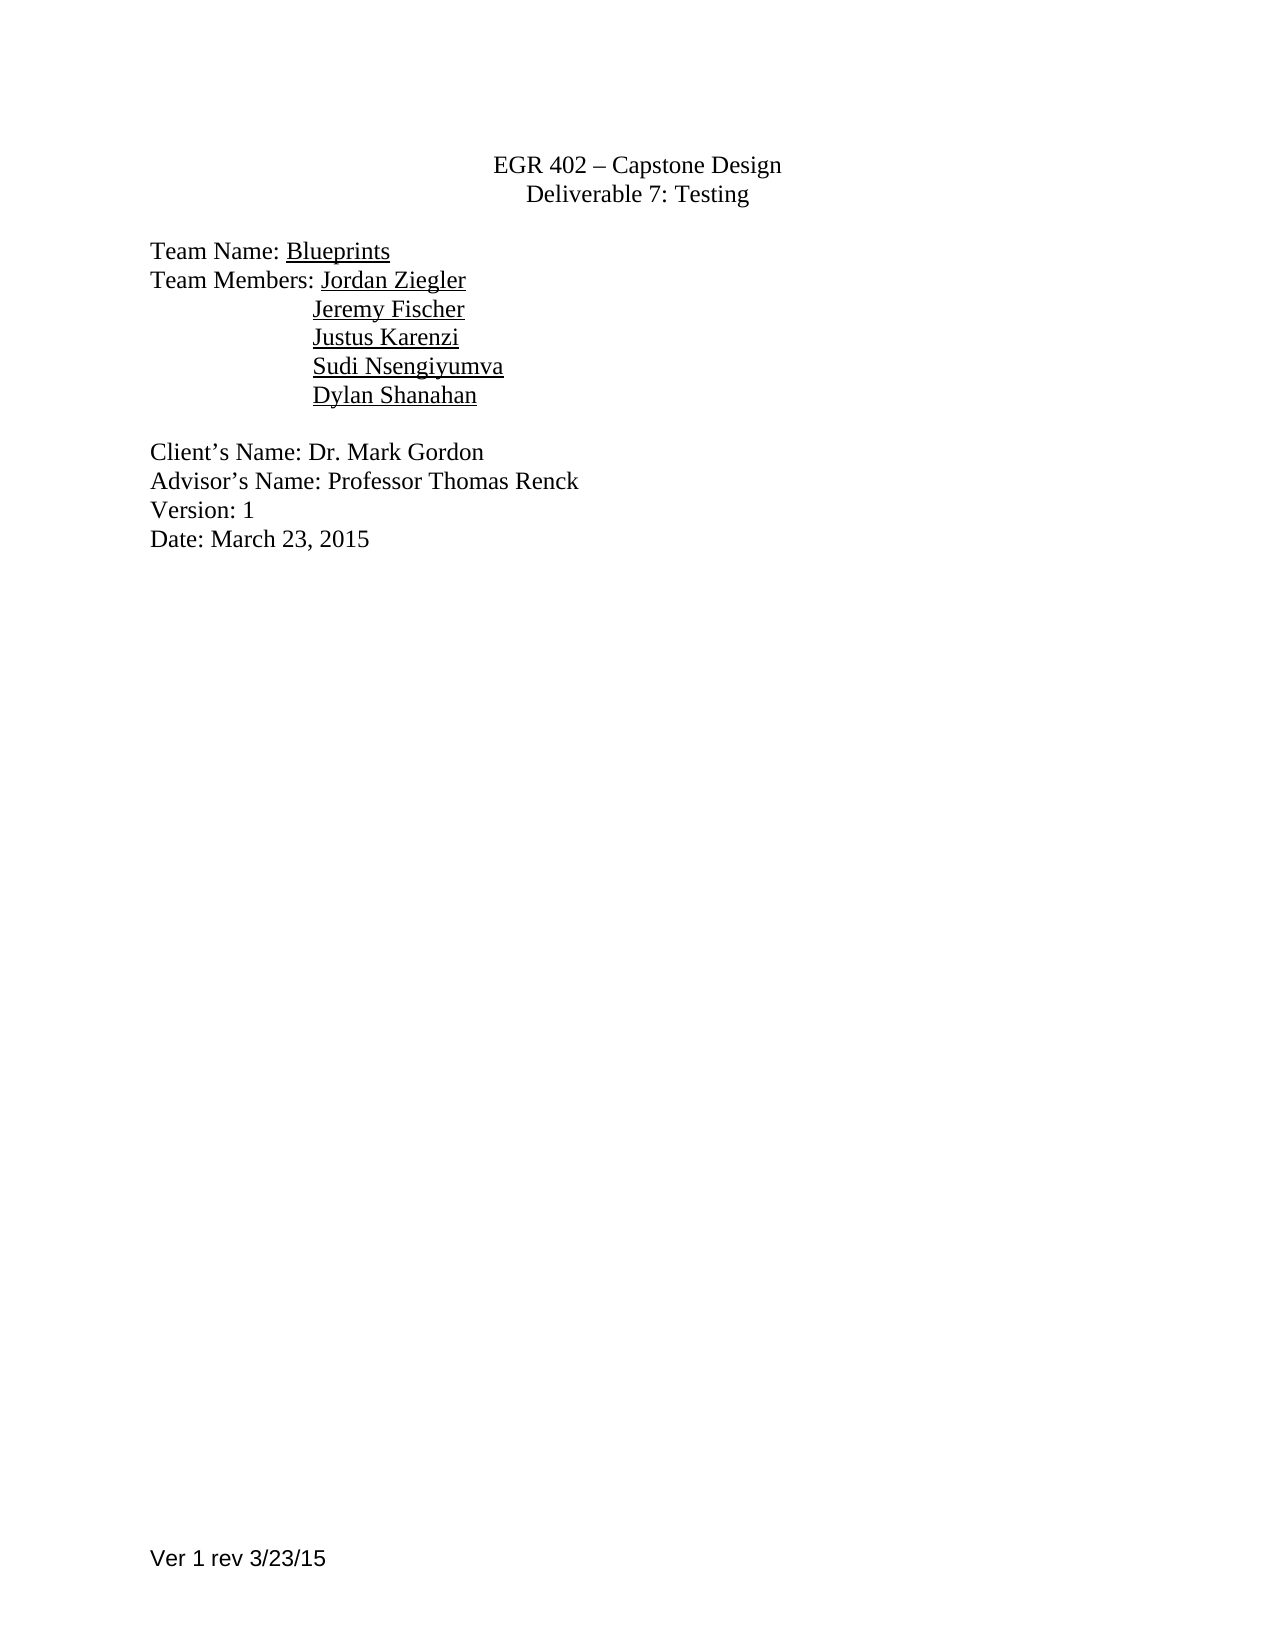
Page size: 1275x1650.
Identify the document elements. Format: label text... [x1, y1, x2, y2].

text Client’s Name: Dr. Mark Gordon [150, 437, 1125, 466]
text Version: 1 [150, 495, 1125, 524]
text Team Members: Jordan Ziegler [150, 265, 1125, 294]
text Justus Karenzi [150, 322, 1125, 351]
text Jeremy Fischer [150, 294, 1125, 322]
text Advisor’s Name: Professor Thomas Renck [150, 466, 1125, 495]
text Dylan Shanahan [150, 380, 1125, 409]
text Date: March 23, 2015 [150, 524, 1125, 552]
text Sudi Nsengiyumva [150, 351, 1125, 380]
text Team Name: Blueprints [150, 236, 1125, 265]
text EGR 402 – Capstone Design [150, 150, 1125, 179]
text Deliverable 7: Testing [150, 179, 1125, 207]
